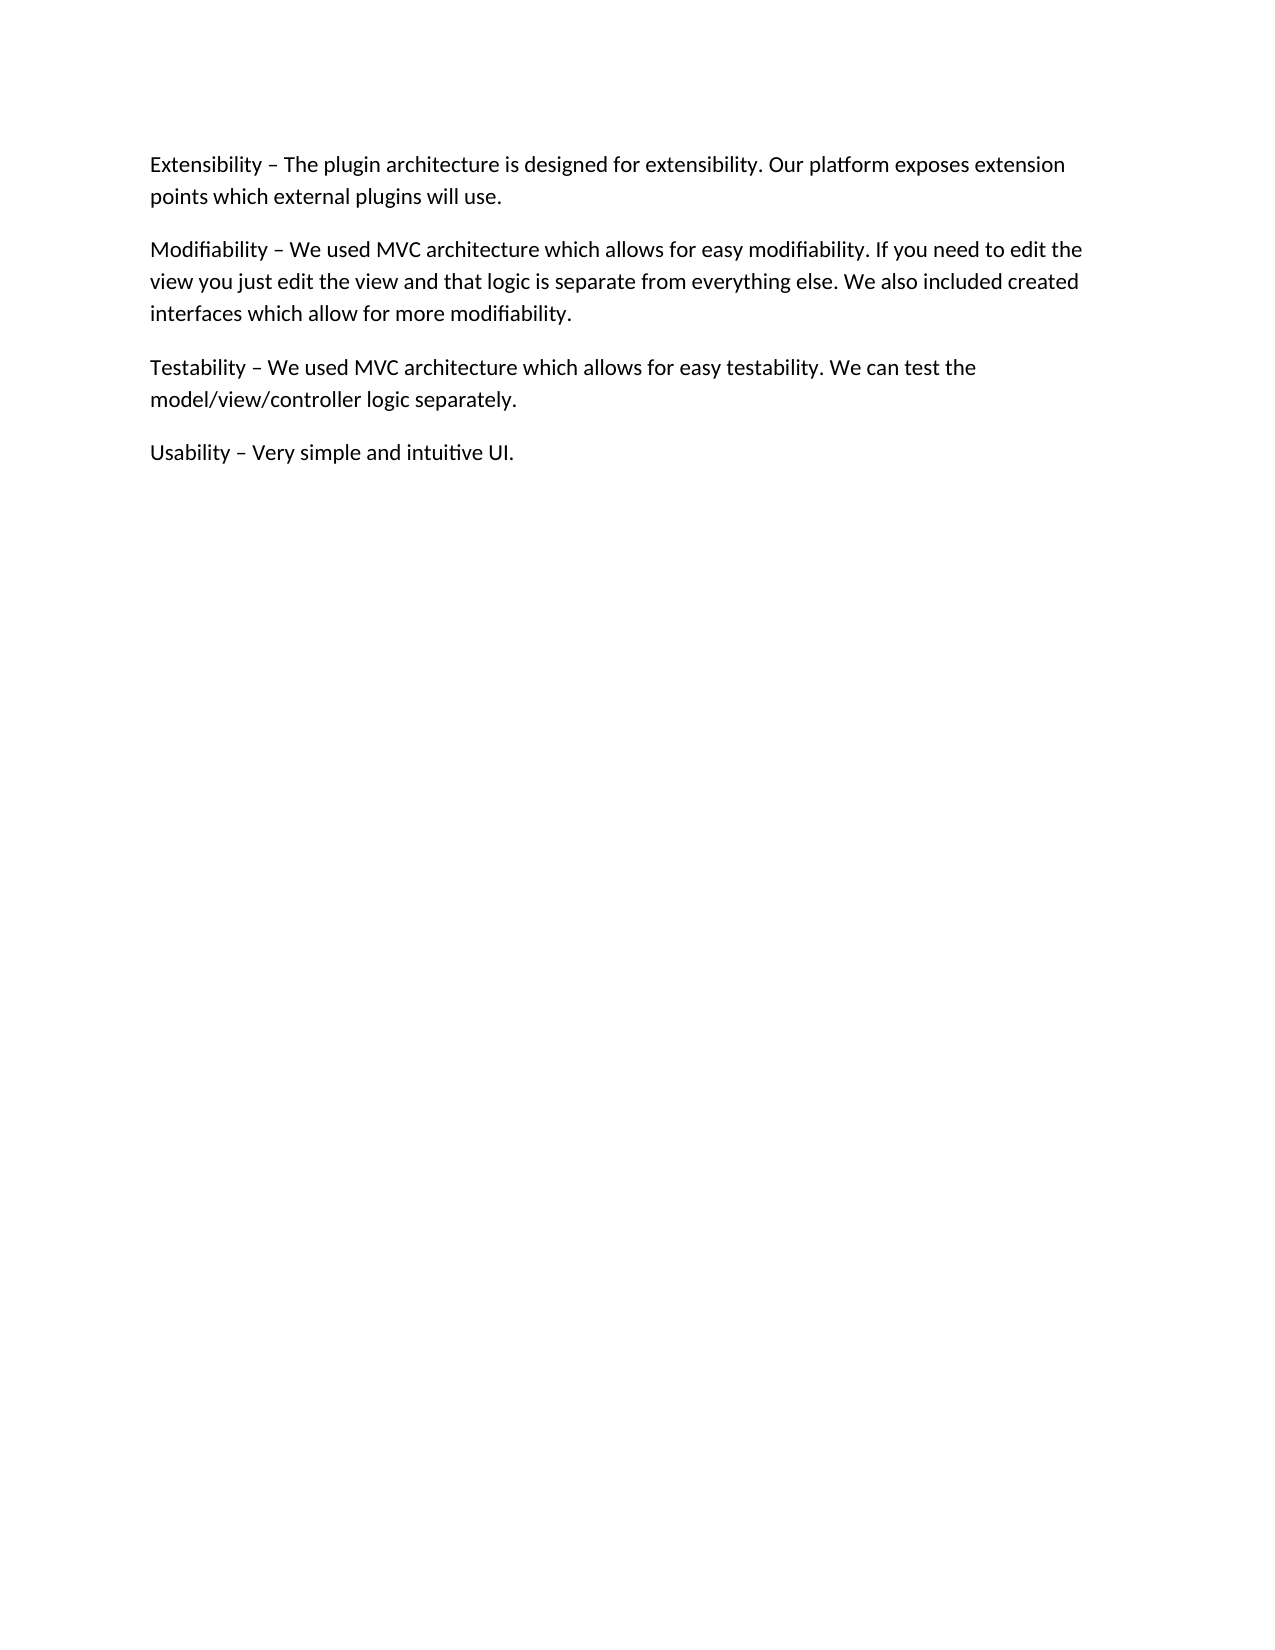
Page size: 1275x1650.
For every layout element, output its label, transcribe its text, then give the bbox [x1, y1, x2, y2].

text Testability – We used MVC architecture which allows for easy testability. We can test the model/view/controller logic separately. [150, 353, 1125, 413]
text Extensibility – The plugin architecture is designed for extensibility. Our platform exposes extension points which external plugins will use. [150, 150, 1125, 210]
text Usability – Very simple and intuitive UI. [150, 438, 1125, 466]
text Modifiability – We used MVC architecture which allows for easy modifiability. If you need to edit the view you just edit the view and that logic is separate from everything else. We also included created interfaces which allow for more modifiability. [150, 235, 1125, 328]
